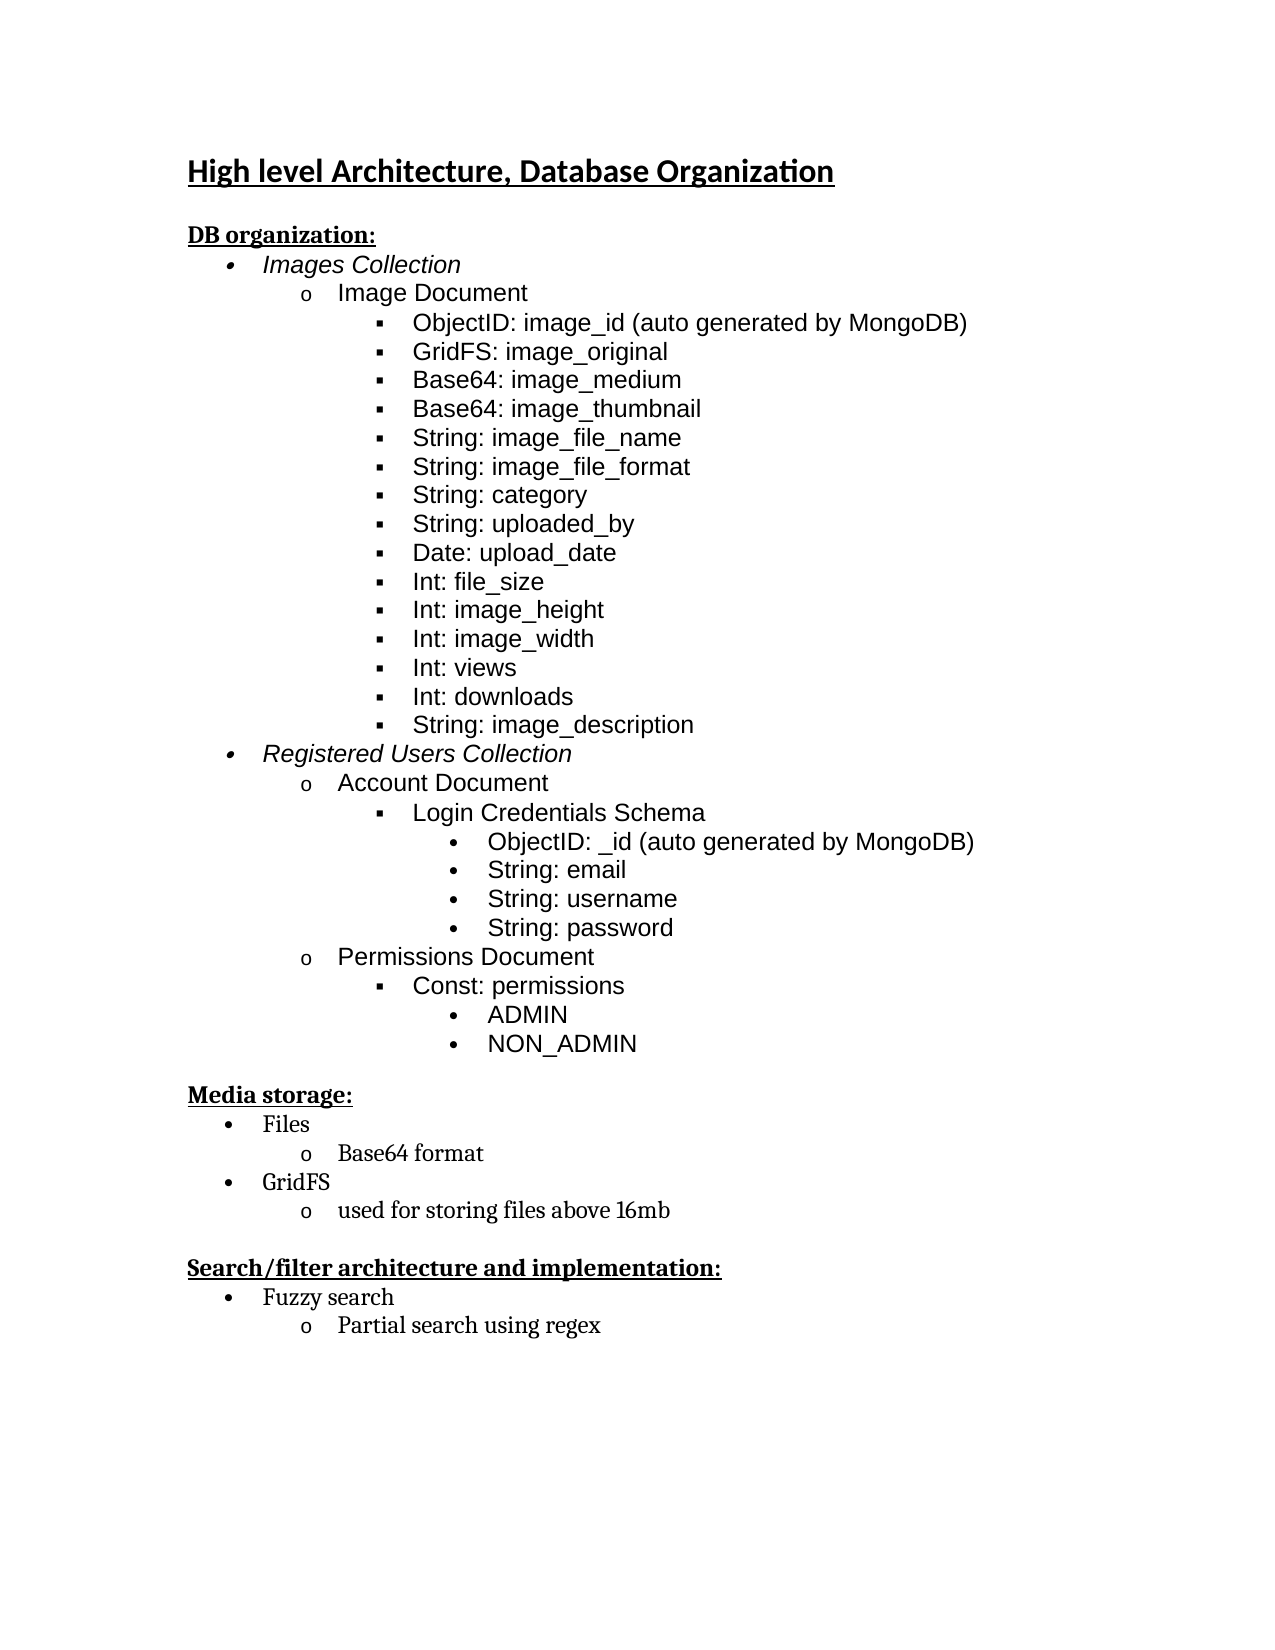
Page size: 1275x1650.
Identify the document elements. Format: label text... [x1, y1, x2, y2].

list String: password [450, 913, 1087, 941]
list GridFS [225, 1168, 1087, 1196]
list ObjectID: image_id (auto generated by MongoDB) [375, 308, 1087, 337]
list String: username [450, 884, 1087, 913]
list String: category [375, 481, 1087, 509]
list used for storing files above 16mb [300, 1196, 1087, 1225]
list Partial search using regex [300, 1311, 1087, 1340]
list Base64: image_thumbnail [375, 394, 1087, 423]
list String: uploaded_by [375, 509, 1087, 538]
list NON_ADMIN [450, 1029, 1087, 1057]
list Base64 format [300, 1139, 1087, 1168]
list String: image_file_format [375, 452, 1087, 481]
list ObjectID: _id (auto generated by MongoDB) [450, 826, 1087, 855]
list String: image_file_name [375, 423, 1087, 452]
list GridFS: image_original [375, 337, 1087, 366]
text Search/filter architecture and implementation: [187, 1254, 1087, 1283]
list ADMIN [450, 1000, 1087, 1029]
list Int: image_height [375, 596, 1087, 624]
list Const: permissions [375, 971, 1087, 1000]
list Account Document [300, 768, 1087, 798]
list Int: downloads [375, 682, 1087, 711]
list Int: file_size [375, 567, 1087, 596]
list Login Credentials Schema [375, 798, 1087, 826]
list String: email [450, 855, 1087, 884]
list Registered Users Collection [225, 739, 1087, 768]
list String: image_description [375, 711, 1087, 739]
list Image Document [300, 278, 1087, 308]
text Media storage: [187, 1081, 1087, 1110]
text DB organization: [187, 221, 1087, 249]
list Int: views [375, 653, 1087, 682]
list Fuzzy search [225, 1283, 1087, 1311]
list Int: image_width [375, 624, 1087, 653]
list Files [225, 1110, 1087, 1139]
list Base64: image_medium [375, 366, 1087, 394]
list Permissions Document [300, 941, 1087, 971]
list Images Collection [225, 249, 1087, 278]
text High level Architecture, Database Organization [187, 150, 1087, 191]
list Date: upload_date [375, 538, 1087, 567]
